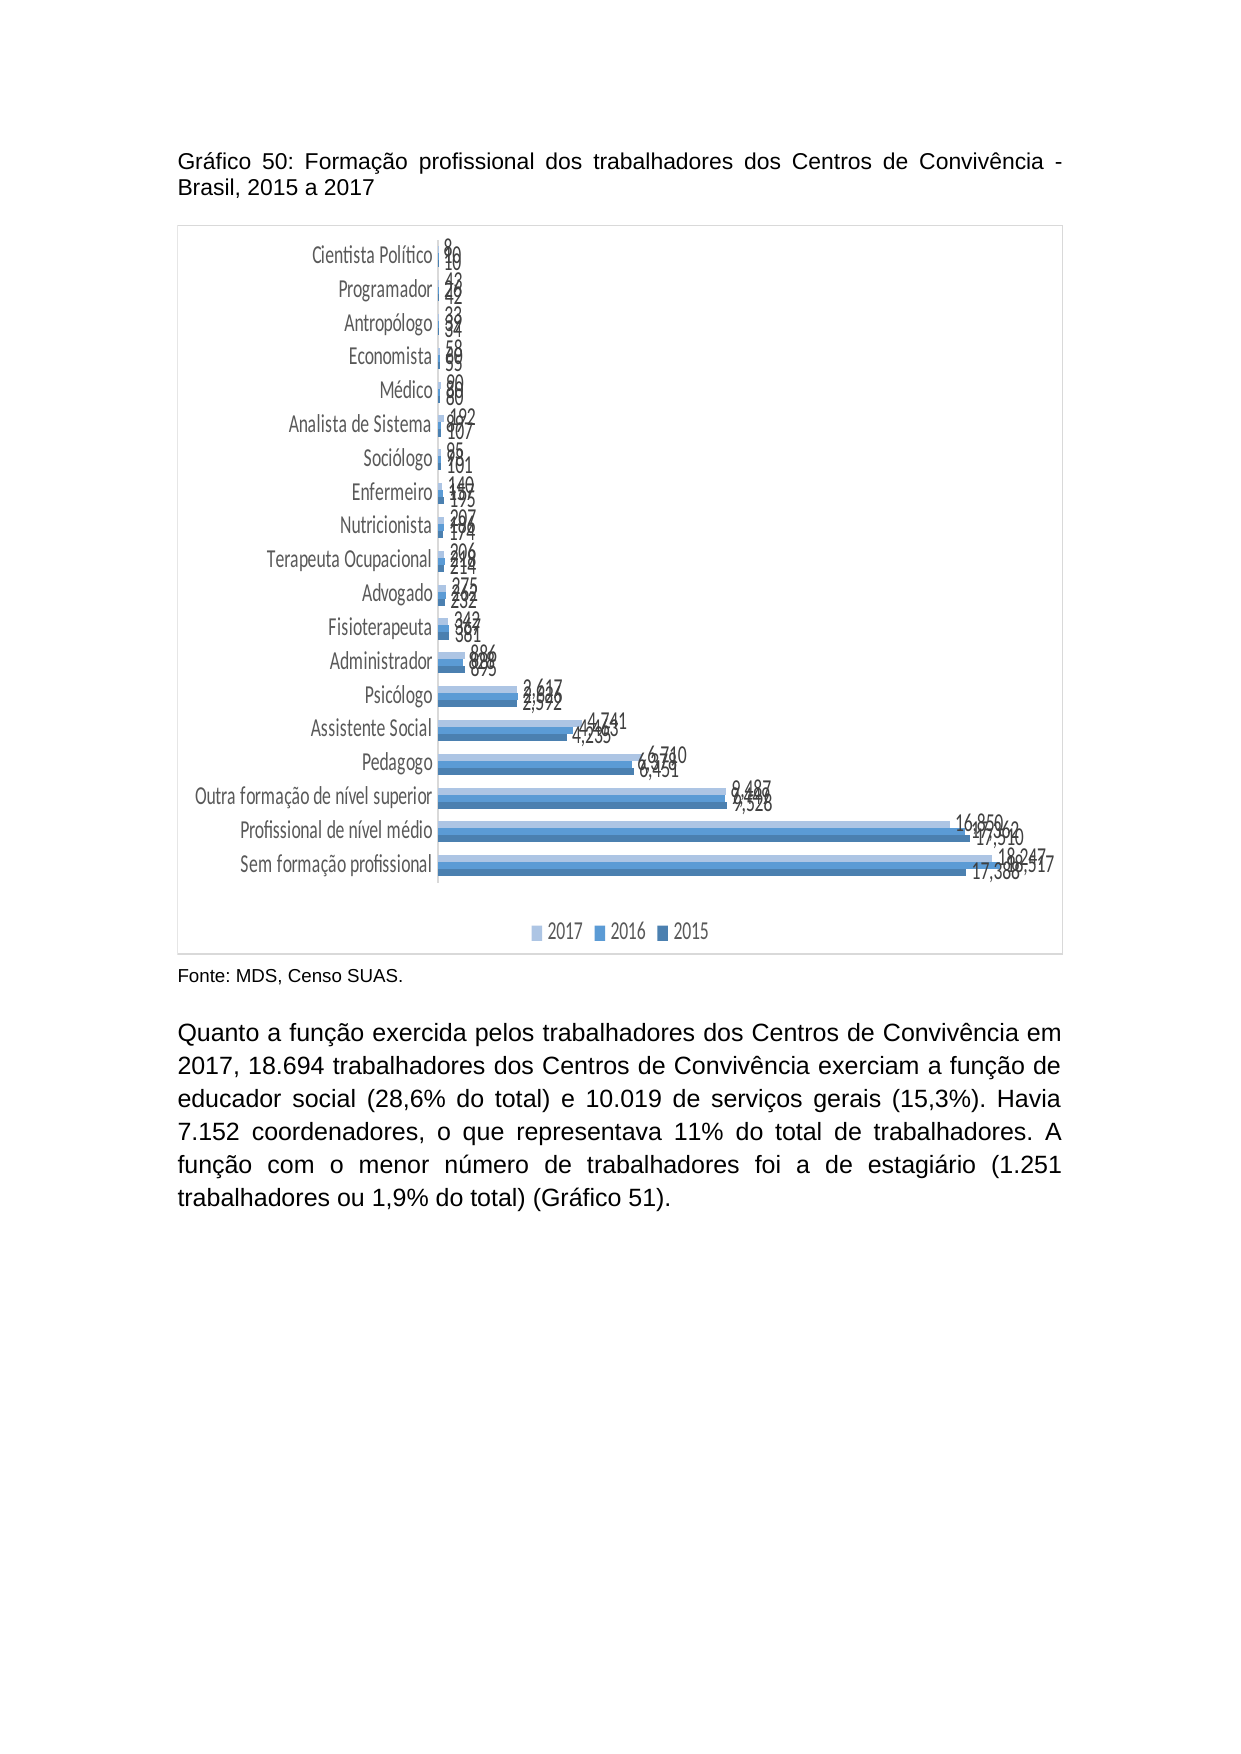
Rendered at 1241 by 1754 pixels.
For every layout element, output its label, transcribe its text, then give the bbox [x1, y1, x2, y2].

text Gráfico 50: Formação profissional dos trabalhadores dos Centros de Convivência - Brasil, 2015 a 2017 [177, 148, 1063, 200]
text Fonte: MDS, Censo SUAS. [177, 955, 1063, 987]
text Quanto a função exercida pelos trabalhadores dos Centros de Convivência em 2017, 18.694 trabalhadores dos Centros de Convivência exerciam a função de educador social (28,6% do total) e 10.019 de serviços gerais (15,3%). Havia 7.152 coordenadores, o que representava 11% do total de trabalhadores. A função com o menor número de trabalhadores foi a de estagiário (1.251 trabalhadores ou 1,9% do total) (Gráfico 51). [177, 1018, 1063, 1212]
